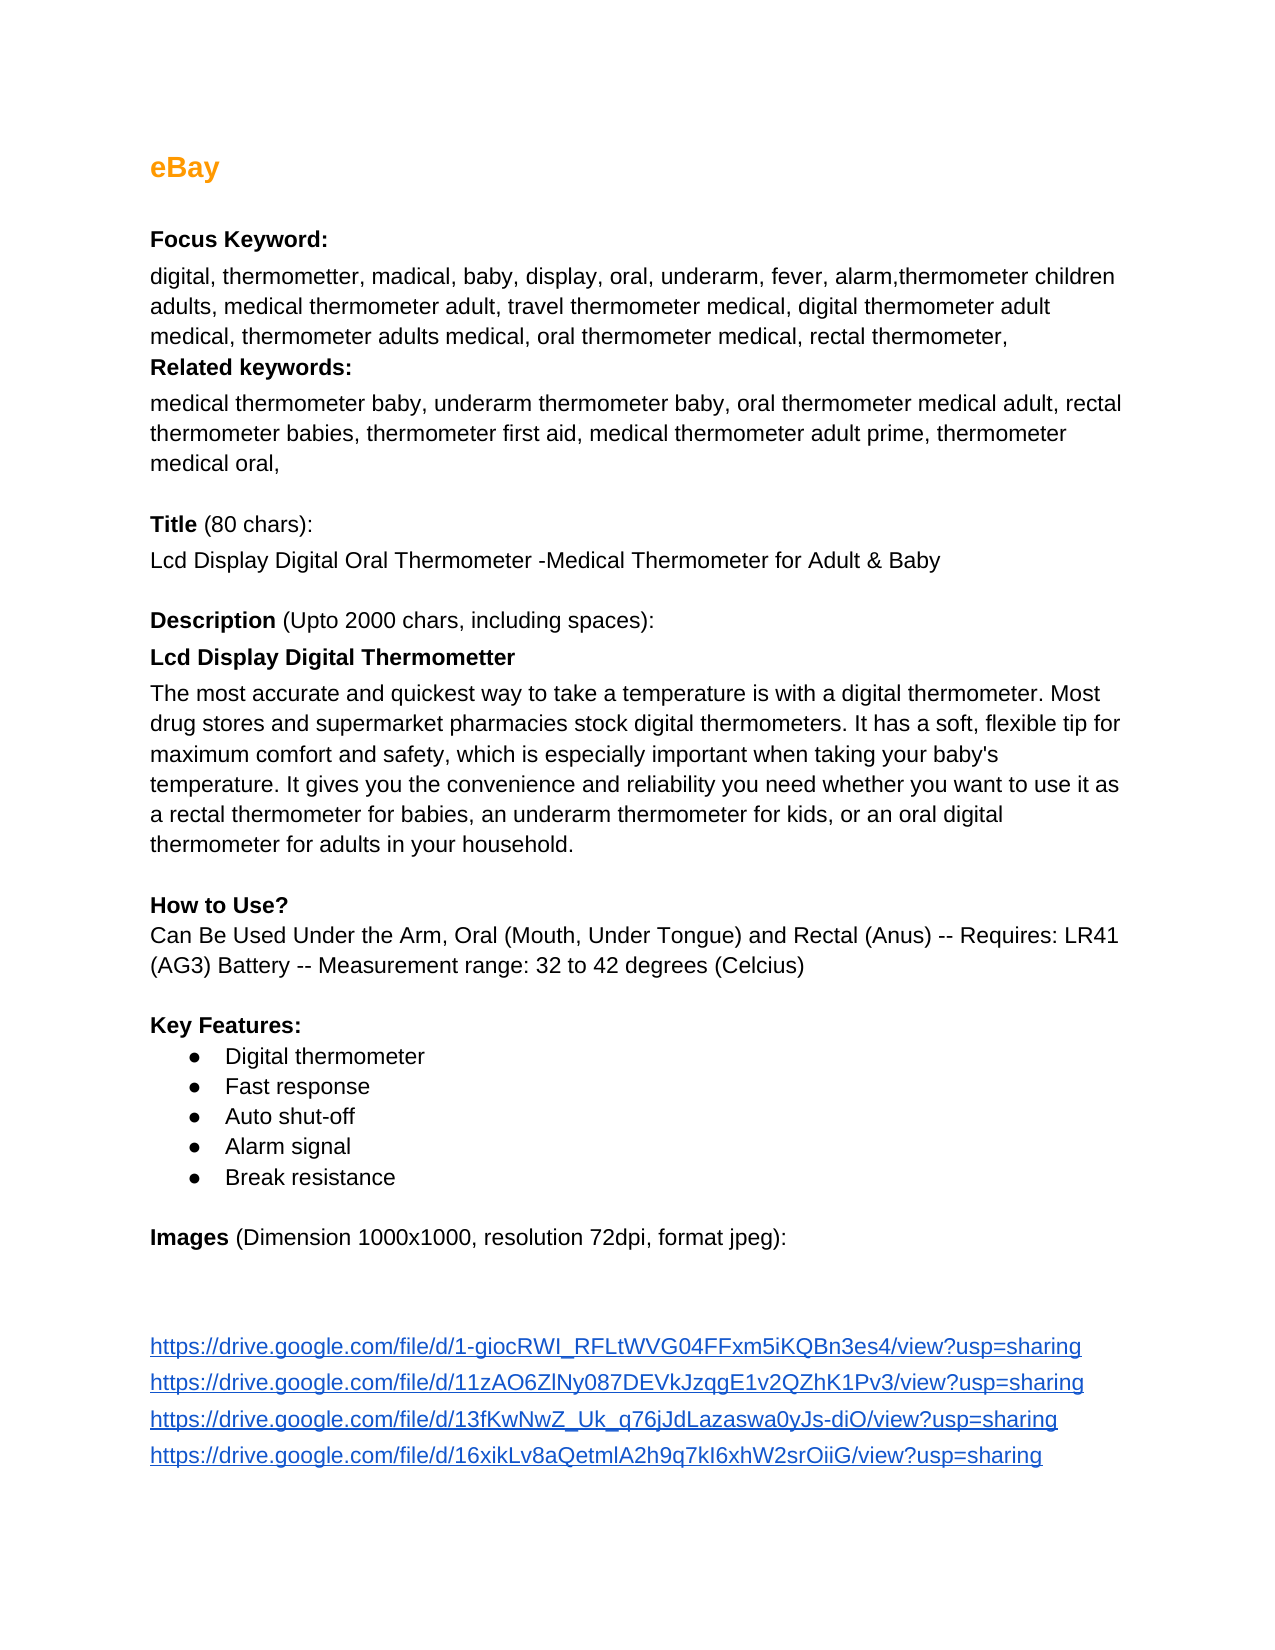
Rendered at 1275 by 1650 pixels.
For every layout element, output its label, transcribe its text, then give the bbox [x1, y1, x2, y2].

list Break resistance [187, 1163, 1125, 1190]
text https://drive.google.com/file/d/11zAO6ZlNy087DEVkJzqgE1v2QZhK1Pv3/view?usp=sharing [150, 1369, 1125, 1396]
list Fast response [187, 1073, 1125, 1099]
text eBay [150, 150, 1125, 183]
text https://drive.google.com/file/d/13fKwNwZ_Uk_q76jJdLazaswa0yJs-diO/view?usp=sharing [150, 1406, 1125, 1432]
text How to Use? [150, 892, 1125, 918]
list Digital thermometer [187, 1043, 1125, 1069]
text Lcd Display Digital Oral Thermometer -Medical Thermometer for Adult & Baby [150, 547, 1125, 573]
text https://drive.google.com/file/d/16xikLv8aQetmlA2h9q7kI6xhW2srOiiG/view?usp=sharing [150, 1442, 1125, 1468]
text Description (Upto 2000 chars, including spaces): [150, 607, 1125, 634]
text The most accurate and quickest way to take a temperature is with a digital thermometer. Most drug stores and supermarket pharmacies stock digital thermometers. It has a soft, flexible tip for maximum comfort and safety, which is especially important when taking your baby's temperature. It gives you the convenience and reliability you need whether you want to use it as a rectal thermometer for babies, an underarm thermometer for kids, or an oral digital thermometer for adults in your household. [150, 680, 1125, 857]
text Key Features: [150, 1012, 1125, 1039]
text digital, thermometter, madical, baby, display, oral, underarm, fever, alarm,thermometer children adults, medical thermometer adult, travel thermometer medical, digital thermometer adult medical, thermometer adults medical, oral thermometer medical, rectal thermometer, [150, 263, 1125, 349]
list Alarm signal [187, 1133, 1125, 1159]
list Auto shut-off [187, 1103, 1125, 1129]
text Focus Keyword: [150, 226, 1125, 253]
text medical thermometer baby, underarm thermometer baby, oral thermometer medical adult, rectal thermometer babies, thermometer first aid, medical thermometer adult prime, thermometer medical oral, [150, 390, 1125, 477]
text Related keywords: [150, 353, 1125, 380]
text Can Be Used Under the Arm, Oral (Mouth, Under Tongue) and Rectal (Anus) -- Requires: LR41 (AG3) Battery -- Measurement range: 32 to 42 degrees (Celcius) [150, 922, 1125, 978]
text Lcd Display Digital Thermometter [150, 644, 1125, 670]
text https://drive.google.com/file/d/1-giocRWI_RFLtWVG04FFxm5iKQBn3es4/view?usp=sharing [150, 1333, 1125, 1359]
text Images (Dimension 1000x1000, resolution 72dpi, format jpeg): [150, 1224, 1125, 1250]
text Title (80 chars): [150, 511, 1125, 537]
